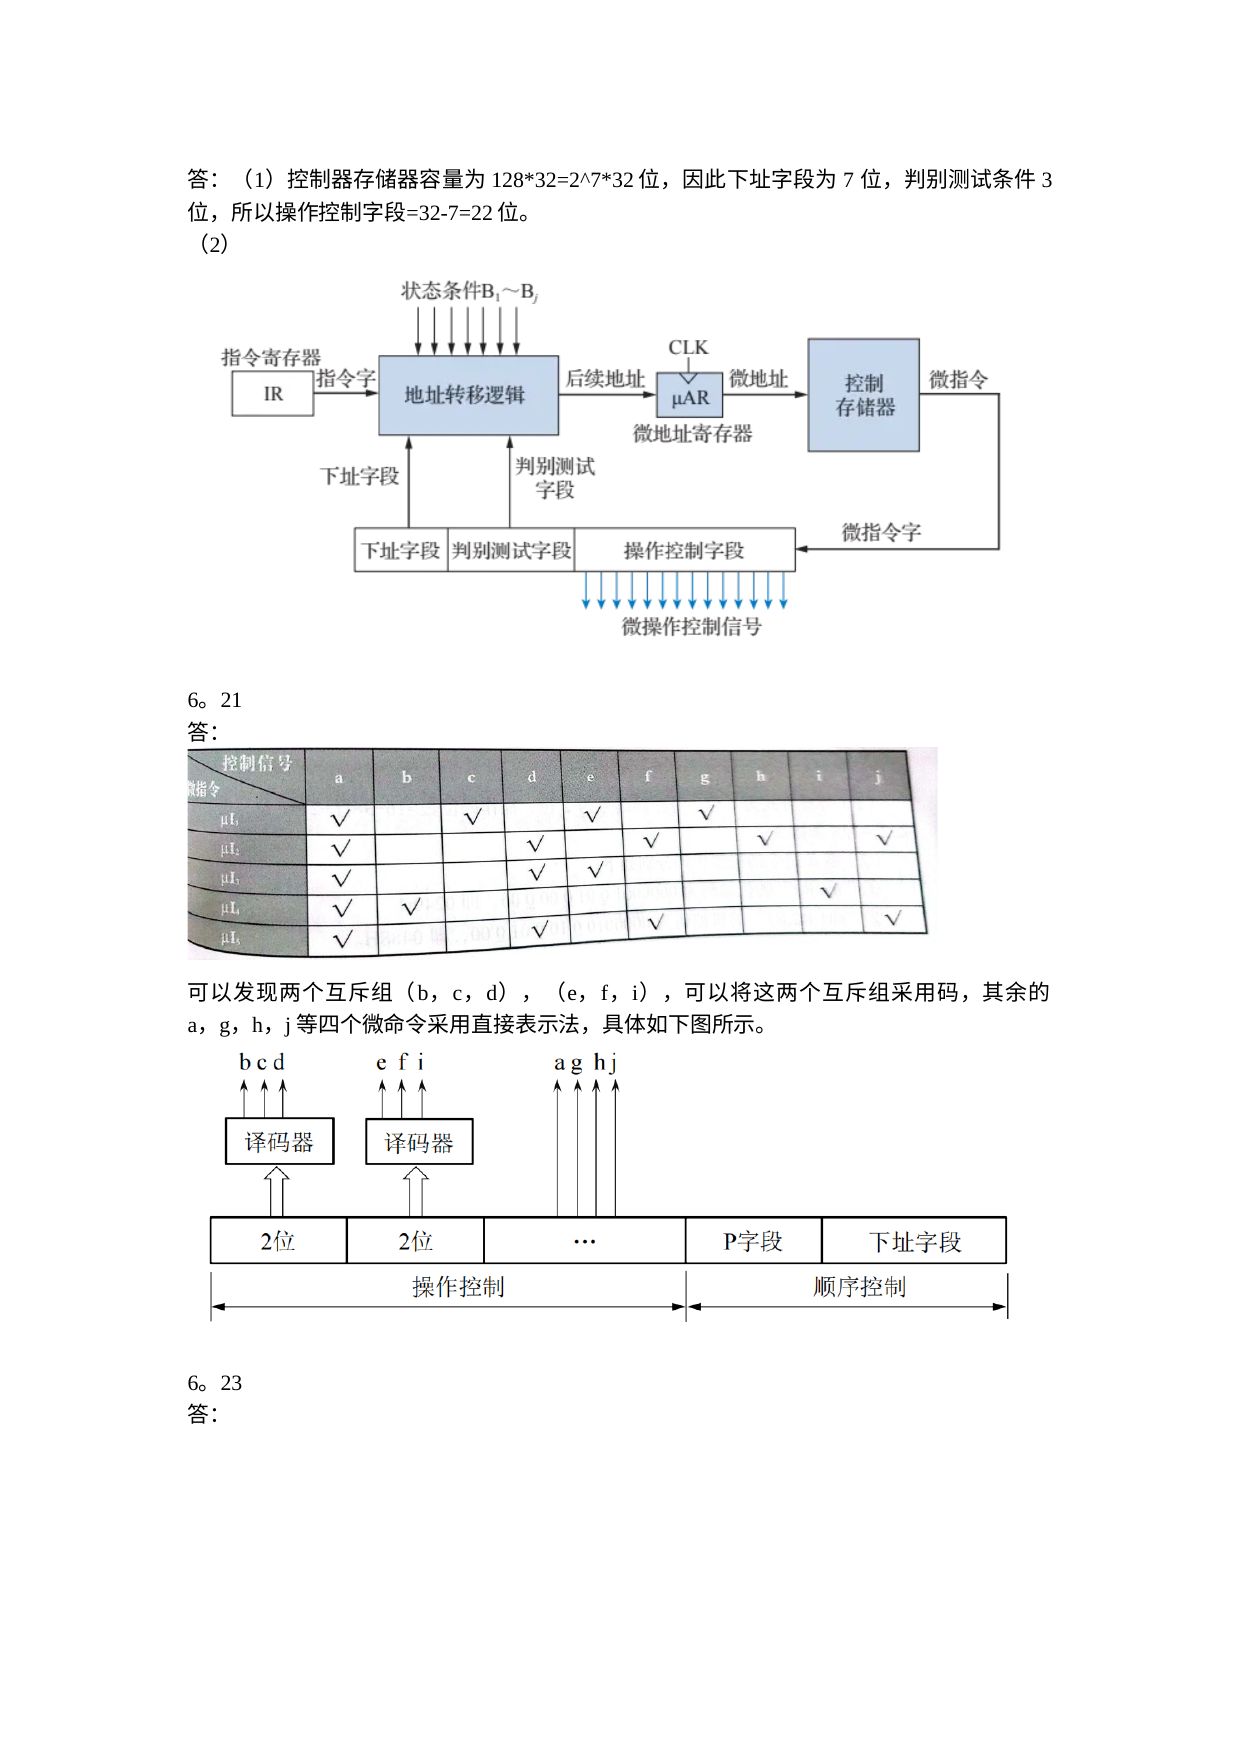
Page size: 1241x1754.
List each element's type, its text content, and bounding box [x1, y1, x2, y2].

picture [187, 259, 1053, 654]
list （2） [187, 227, 1053, 259]
picture [187, 1039, 1053, 1345]
list 答： [187, 714, 1053, 747]
list 答：（1）控制器存储器容量为128*32=2^7*32位，因此下址字段为 7 位，判别测试条件3位，所以操作控制字段=32-7=22位。 [187, 162, 1053, 227]
list 可以发现两个互斥组（b，c，d），（e，f，i），可以将这两个互斥组采用码，其余的 a，g，h，j 等四个微命令采用直接表示法，具体如下图所示。 [187, 974, 1053, 1039]
picture [187, 747, 938, 960]
list 答： [187, 1397, 1053, 1429]
list 6。21 [187, 682, 1053, 714]
list 6。23 [187, 1364, 1053, 1397]
